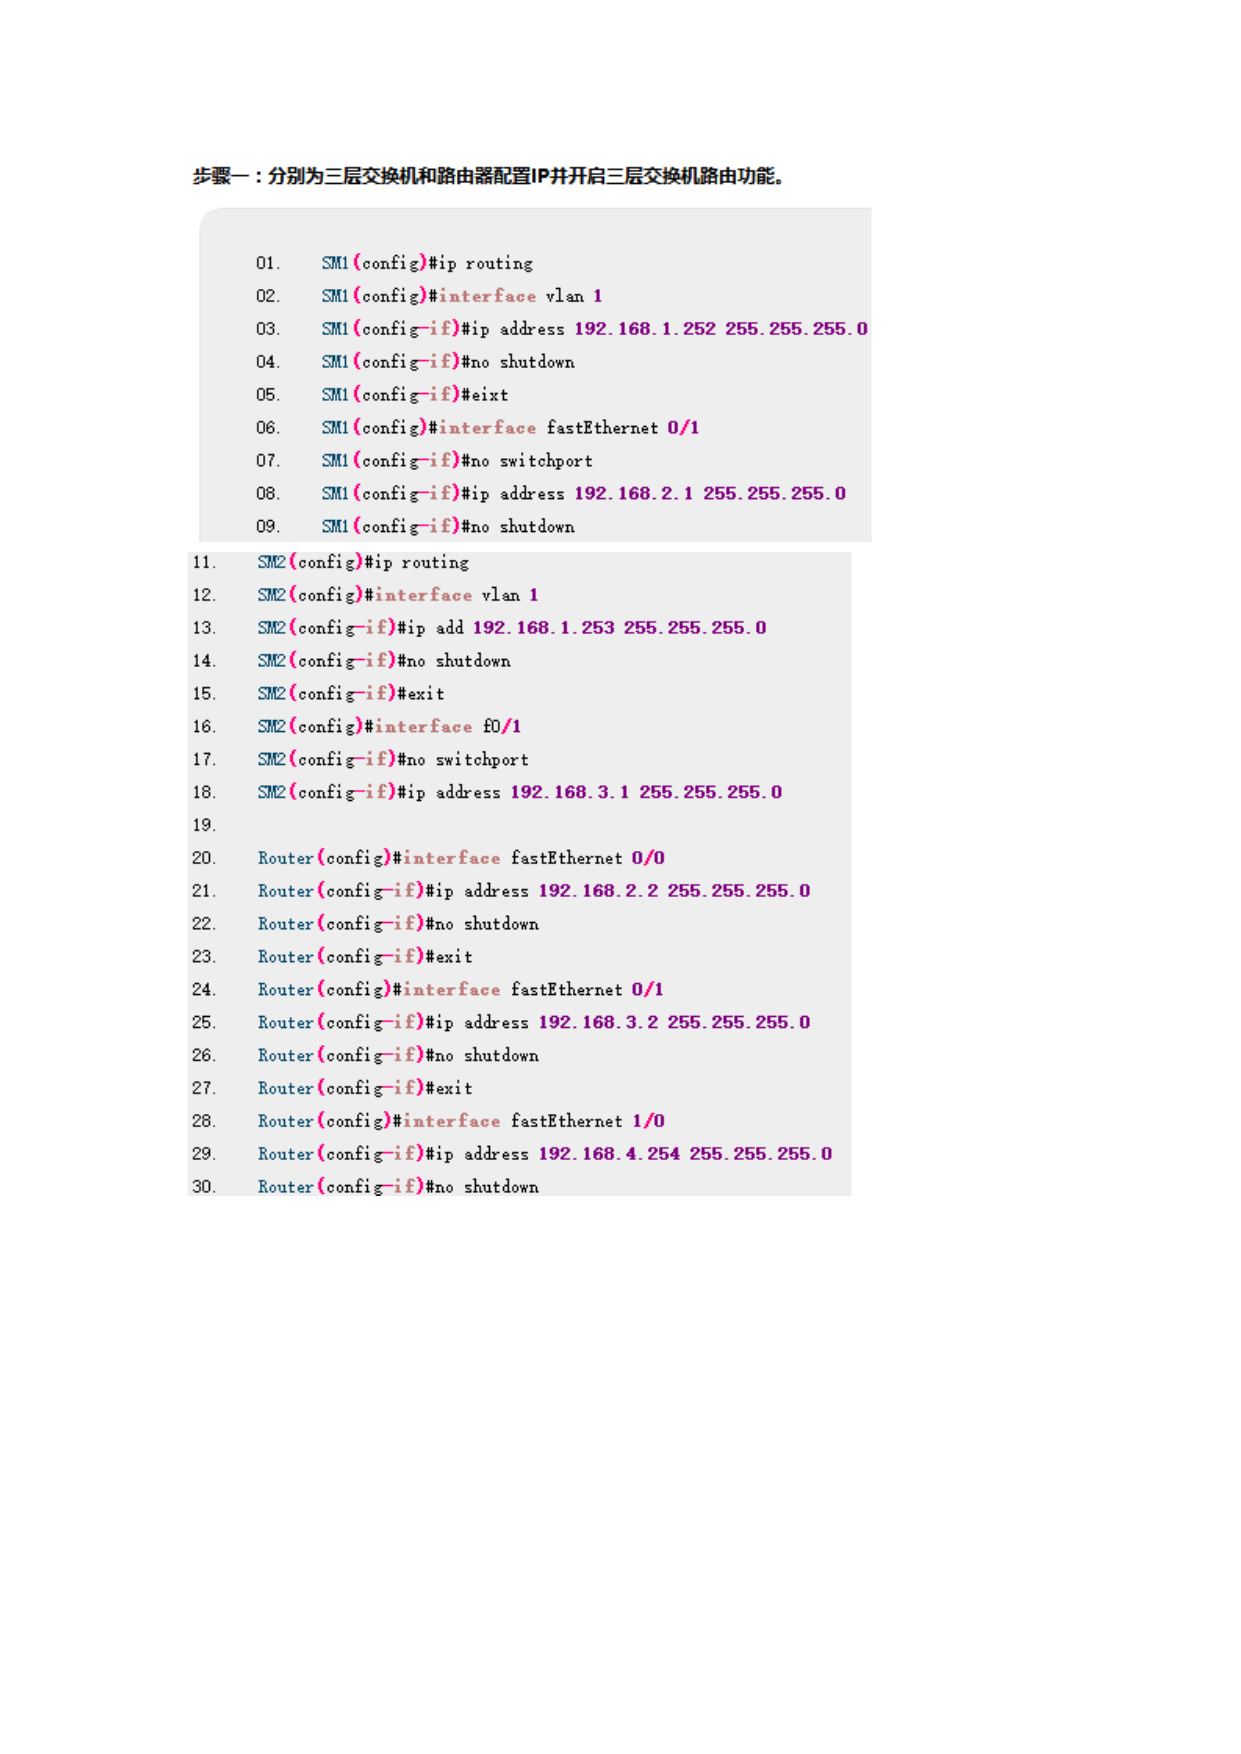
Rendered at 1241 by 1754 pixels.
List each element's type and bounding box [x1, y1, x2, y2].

picture [187, 552, 852, 1196]
picture [187, 162, 872, 542]
